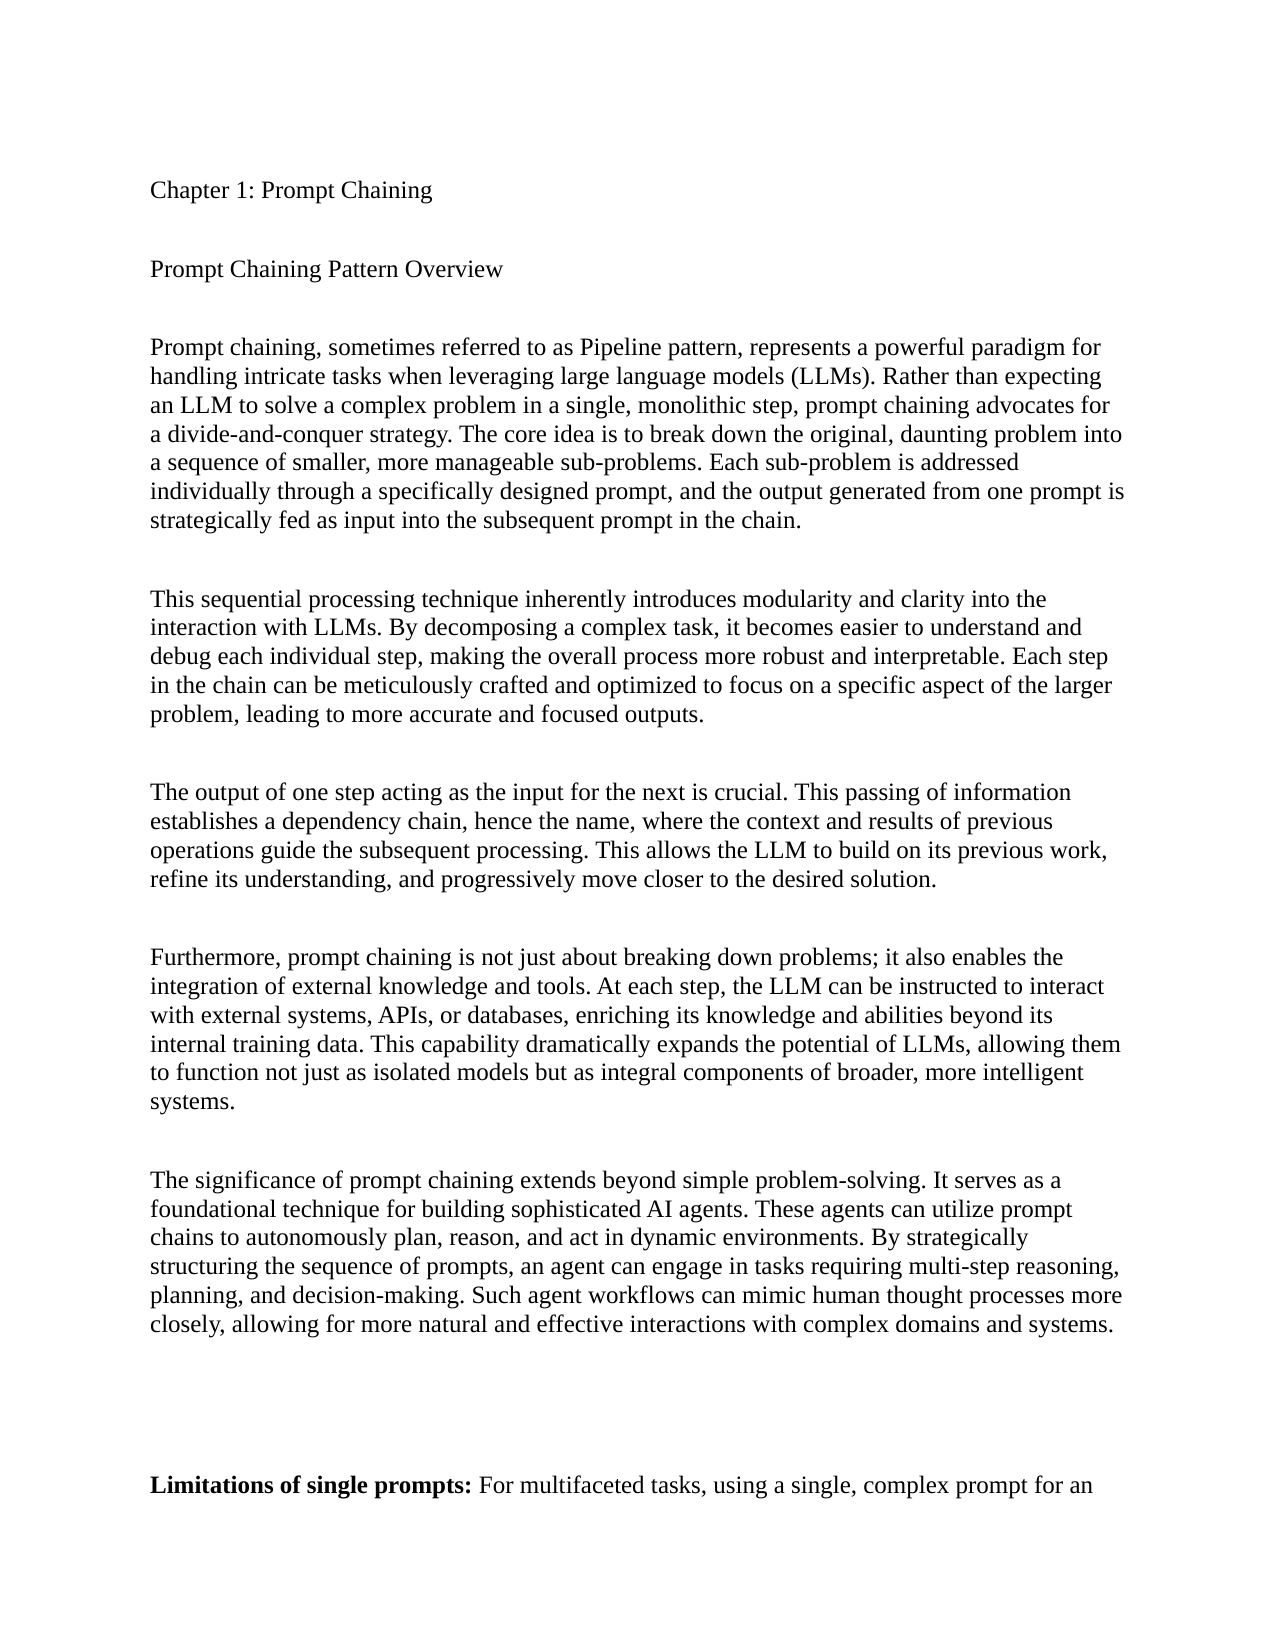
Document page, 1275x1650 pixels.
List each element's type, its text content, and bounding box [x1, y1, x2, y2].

text This sequential processing technique inherently introduces modularity and clarity into the interaction with LLMs. By decomposing a complex task, it becomes easier to understand and debug each individual step, making the overall process more robust and interpretable. Each step in the chain can be meticulously crafted and optimized to focus on a specific aspect of the larger problem, leading to more accurate and focused outputs. [150, 584, 1125, 727]
text Chapter 1: Prompt Chaining [150, 175, 1125, 204]
text The output of one step acting as the input for the next is crucial. This passing of information establishes a dependency chain, hence the name, where the context and results of previous operations guide the subsequent processing. This allows the LLM to build on its previous work, refine its understanding, and progressively move closer to the desired solution. [150, 777, 1125, 892]
text Prompt chaining, sometimes referred to as Pipeline pattern, represents a powerful paradigm for handling intricate tasks when leveraging large language models (LLMs). Rather than expecting an LLM to solve a complex problem in a single, monolithic step, prompt chaining advocates for a divide-and-conquer strategy. The core idea is to break down the original, daunting problem into a sequence of smaller, more manageable sub-problems. Each sub-problem is addressed individually through a specifically designed prompt, and the output generated from one prompt is strategically fed as input into the subsequent prompt in the chain. [150, 332, 1125, 534]
text The significance of prompt chaining extends beyond simple problem-solving. It serves as a foundational technique for building sophisticated AI agents. These agents can utilize prompt chains to autonomously plan, reason, and act in dynamic environments. By strategically structuring the sequence of prompts, an agent can engage in tasks requiring multi-step reasoning, planning, and decision-making. Such agent workflows can mimic human thought processes more closely, allowing for more natural and effective interactions with complex domains and systems. [150, 1165, 1125, 1337]
text Furthermore, prompt chaining is not just about breaking down problems; it also enables the integration of external knowledge and tools. At each step, the LLM can be instructed to interact with external systems, APIs, or databases, enriching its knowledge and abilities beyond its internal training data. This capability dramatically expands the potential of LLMs, allowing them to function not just as isolated models but as integral components of broader, more intelligent systems. [150, 942, 1125, 1115]
text Prompt Chaining Pattern Overview [150, 254, 1125, 282]
